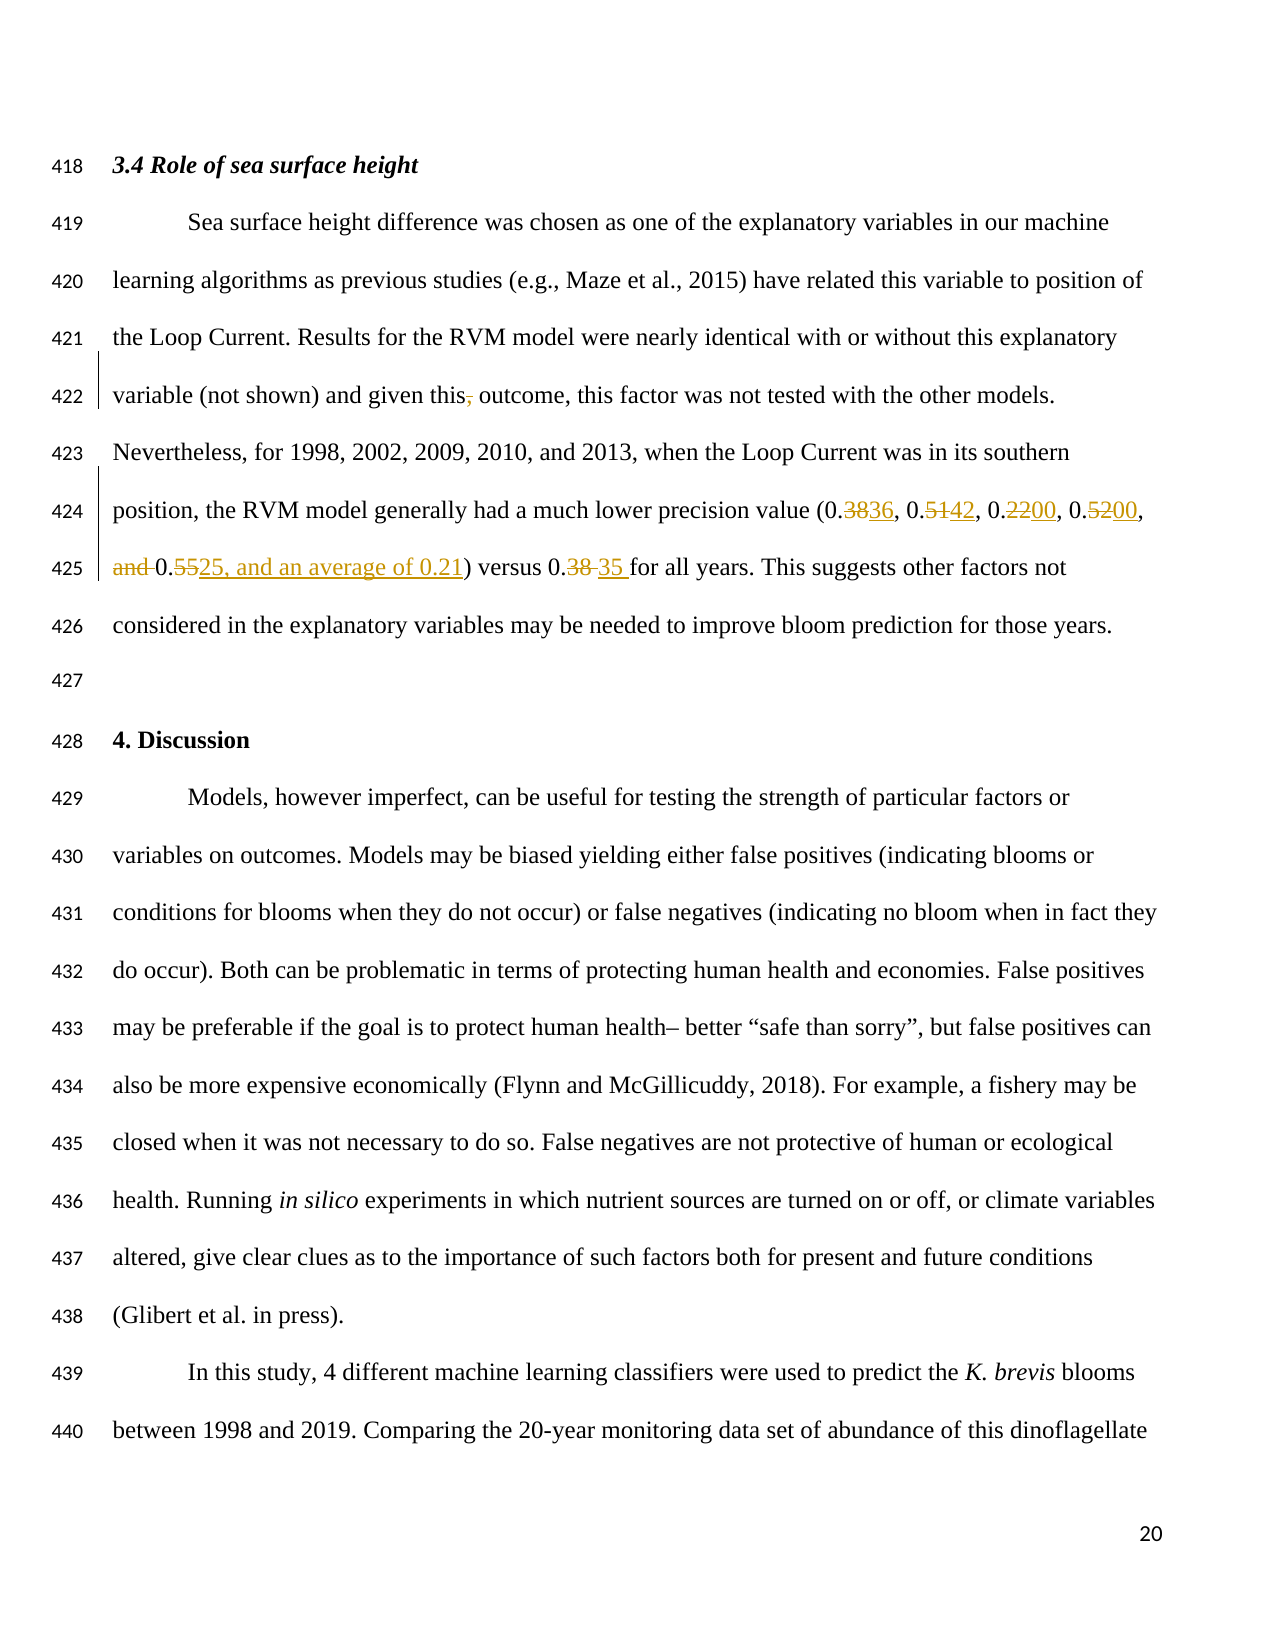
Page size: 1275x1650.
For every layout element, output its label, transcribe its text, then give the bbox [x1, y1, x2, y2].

text Sea surface height difference was chosen as one of the explanatory variables in our machine learning algorithms as previous studies (e.g., Maze et al., 2015) have related this variable to position of the Loop Current. Results for the RVM model were nearly identical with or without this explanatory variable (not shown) and given this outcome, this factor was not tested with the other models. Nevertheless, for 1998, 2002, 2009, 2010, and 2013, when the Loop Current was in its southern position, the RVM model generally had a much lower precision value (0., 0., 0., 0., 0.) versus 0.for all years. This suggests other factors not considered in the explanatory variables may be needed to improve bloom prediction for those years. [112, 207, 1162, 639]
text 4. Discussion [112, 725, 1162, 754]
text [112, 1357, 1162, 1444]
text 3.4 Role of sea surface height [112, 150, 1162, 179]
text Models, however imperfect, can be useful for testing the strength of particular factors or variables on outcomes. Models may be biased yielding either false positives (indicating blooms or conditions for blooms when they do not occur) or false negatives (indicating no bloom when in fact they do occur). Both can be problematic in terms of protecting human health and economies. False positives may be preferable if the goal is to protect human health– better “safe than sorry”, but false positives can also be more expensive economically (Flynn and McGillicuddy, 2018). For example, a fishery may be closed when it was not necessary to do so. False negatives are not protective of human or ecological health. Running in silico experiments in which nutrient sources are turned on or off, or climate variables altered, give clear clues as to the importance of such factors both for present and future conditions (Glibert et al. in press). [112, 782, 1162, 1329]
